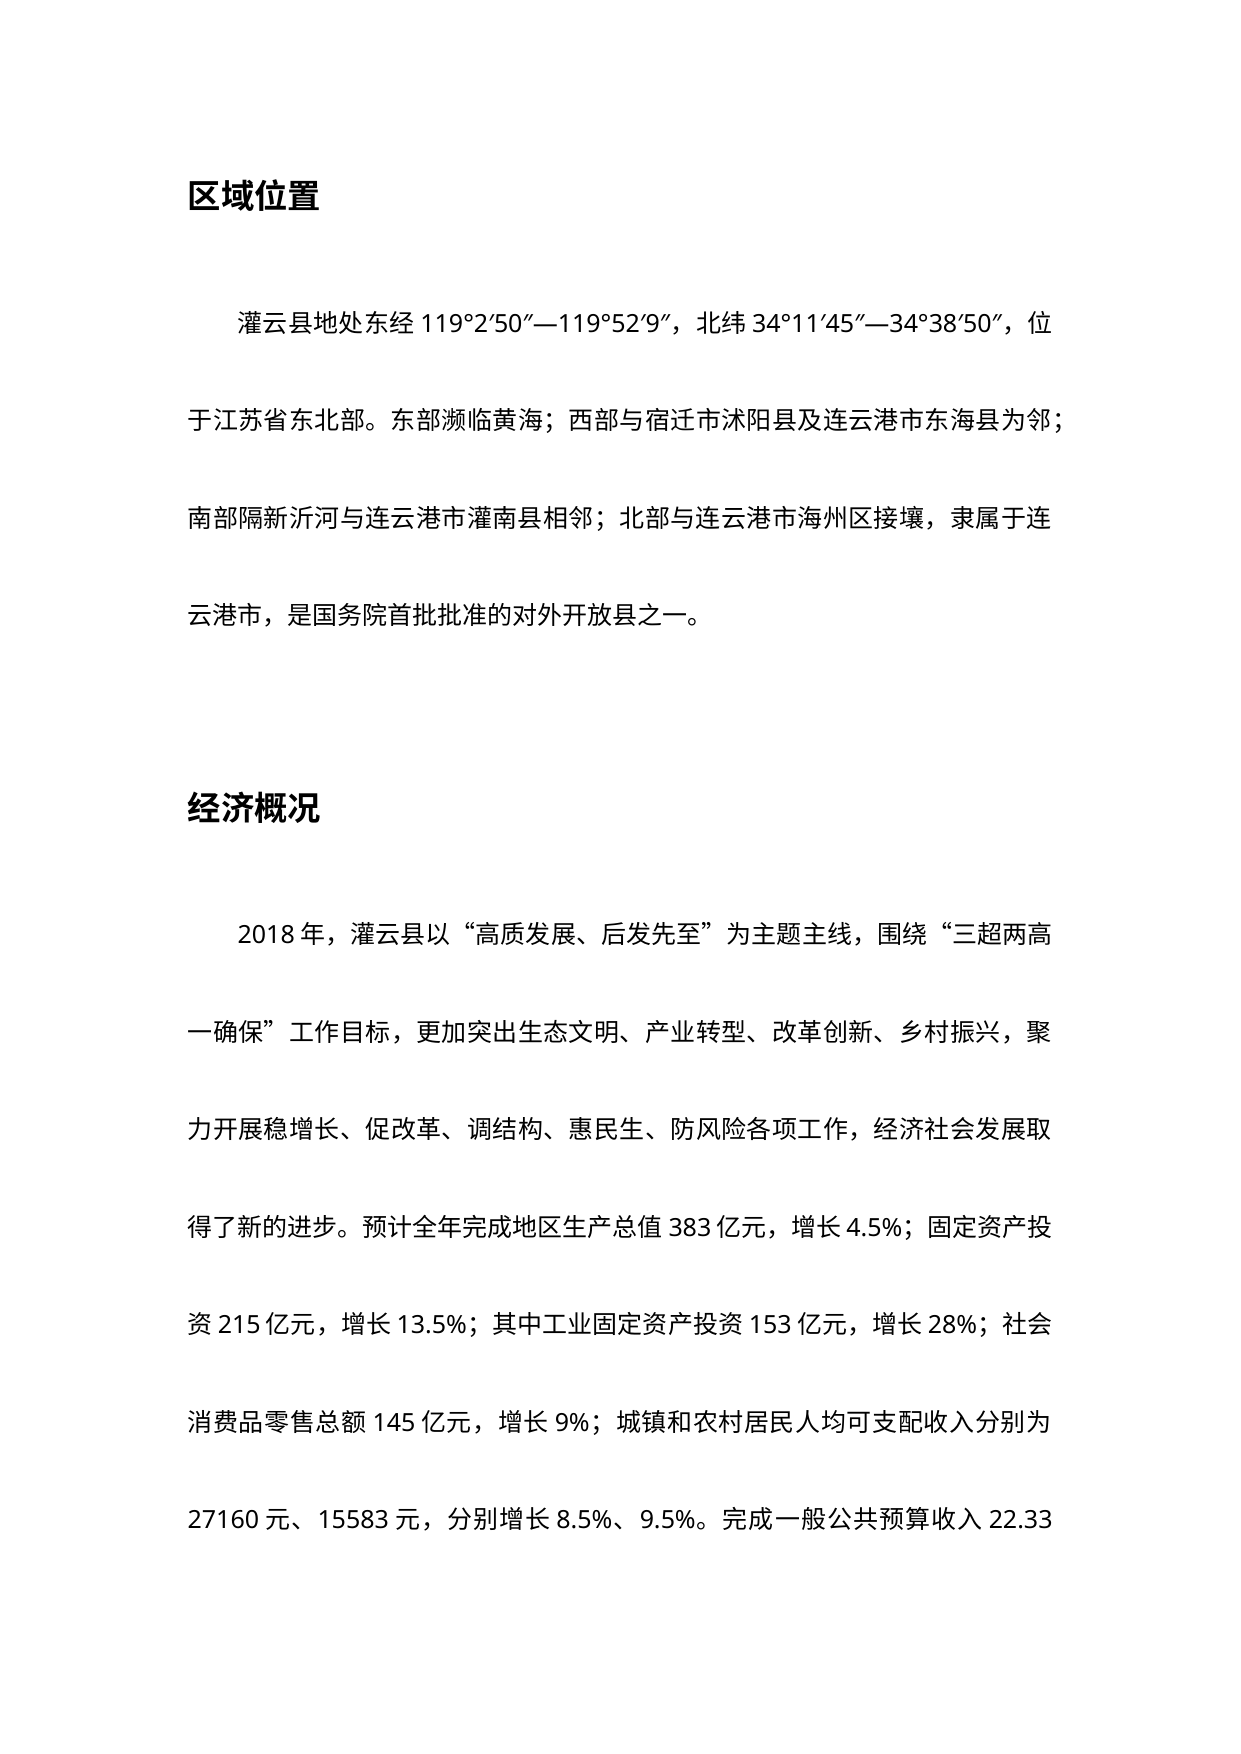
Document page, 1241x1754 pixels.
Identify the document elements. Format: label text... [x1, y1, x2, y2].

subtitle 区域位置 [187, 162, 1053, 227]
text 灌云县地处东经119°2′50″—119°52′9″，北纬34°11′45″—34°38′50″，位于江苏省东北部。东部濒临黄海；西部与宿迁市沭阳县及连云港市东海县为邻；南部隔新沂河与连云港市灌南县相邻；北部与连云港市海州区接壤，隶属于连云港市，是国务院首批批准的对外开放县之一。 [187, 289, 1053, 646]
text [187, 900, 1053, 1550]
subtitle 经济概况 [187, 773, 1053, 838]
